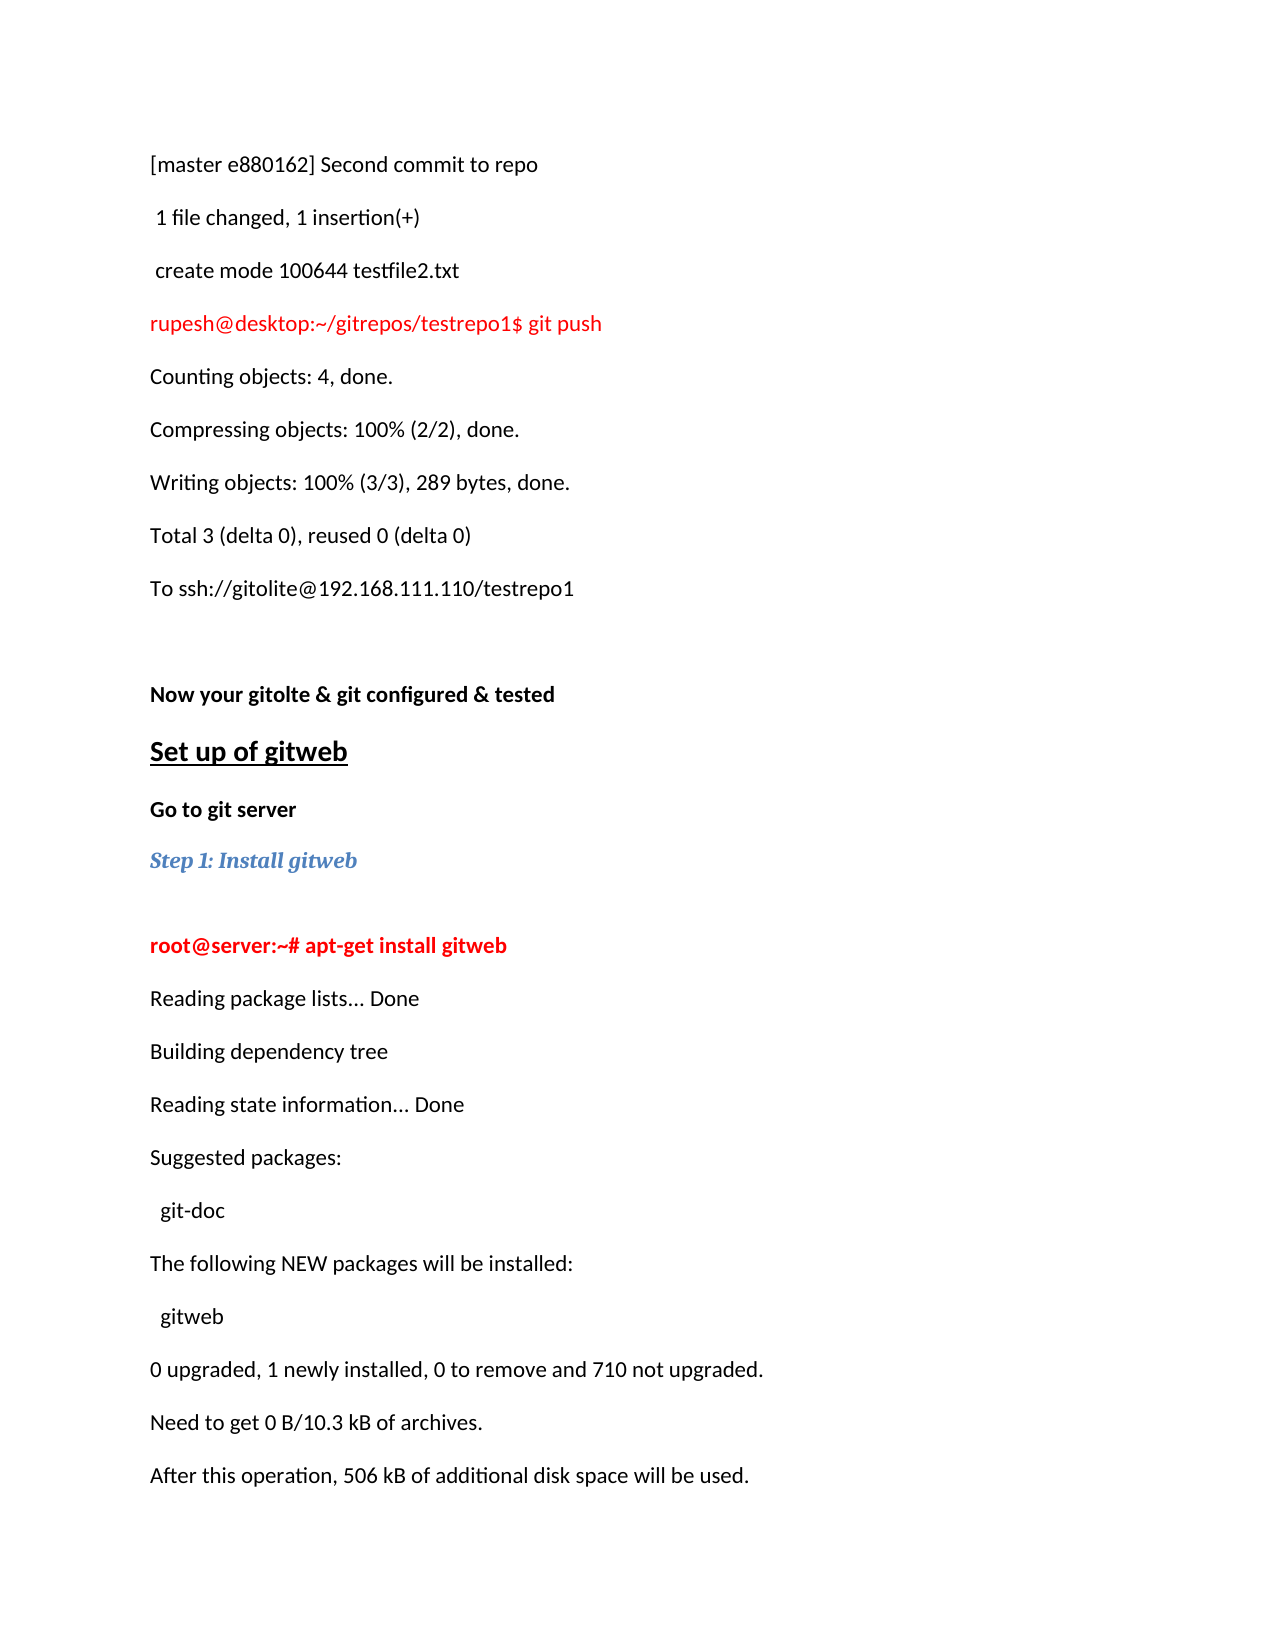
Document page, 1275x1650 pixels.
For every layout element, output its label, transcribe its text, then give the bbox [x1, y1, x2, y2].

text Building dependency tree [150, 1037, 1125, 1065]
text The following NEW packages will be installed: [150, 1249, 1125, 1277]
text Go to git server [150, 795, 1125, 823]
text Counting objects: 4, done. [150, 362, 1125, 390]
text [master e880162] Second commit to repo [150, 150, 1125, 178]
text Need to get 0 B/10.3 kB of archives. [150, 1408, 1125, 1436]
text Compressing objects: 100% (2/2), done. [150, 415, 1125, 443]
text Reading state information... Done [150, 1090, 1125, 1118]
text rupesh@desktop:~/gitrepos/testrepo1$ git push [150, 309, 1125, 337]
text Set up of gitweb [150, 733, 1125, 769]
text 1 file changed, 1 insertion(+) [150, 203, 1125, 231]
text gitweb [150, 1302, 1125, 1330]
text Reading package lists... Done [150, 984, 1125, 1012]
text Suggested packages: [150, 1143, 1125, 1171]
text 0 upgraded, 1 newly installed, 0 to remove and 710 not upgraded. [150, 1355, 1125, 1383]
text Now your gitolte & git configured & tested [150, 680, 1125, 708]
text git-doc [150, 1196, 1125, 1224]
text After this operation, 506 kB of additional disk space will be used. [150, 1461, 1125, 1489]
text create mode 100644 testfile2.txt [150, 256, 1125, 284]
text root@server:~# apt-get install gitweb [150, 931, 1125, 959]
text Writing objects: 100% (3/3), 289 bytes, done. [150, 468, 1125, 496]
text To ssh://gitolite@192.168.111.110/testrepo1 [150, 574, 1125, 602]
subtitle Step 1: Install gitweb [150, 848, 1125, 874]
text Total 3 (delta 0), reused 0 (delta 0) [150, 521, 1125, 549]
